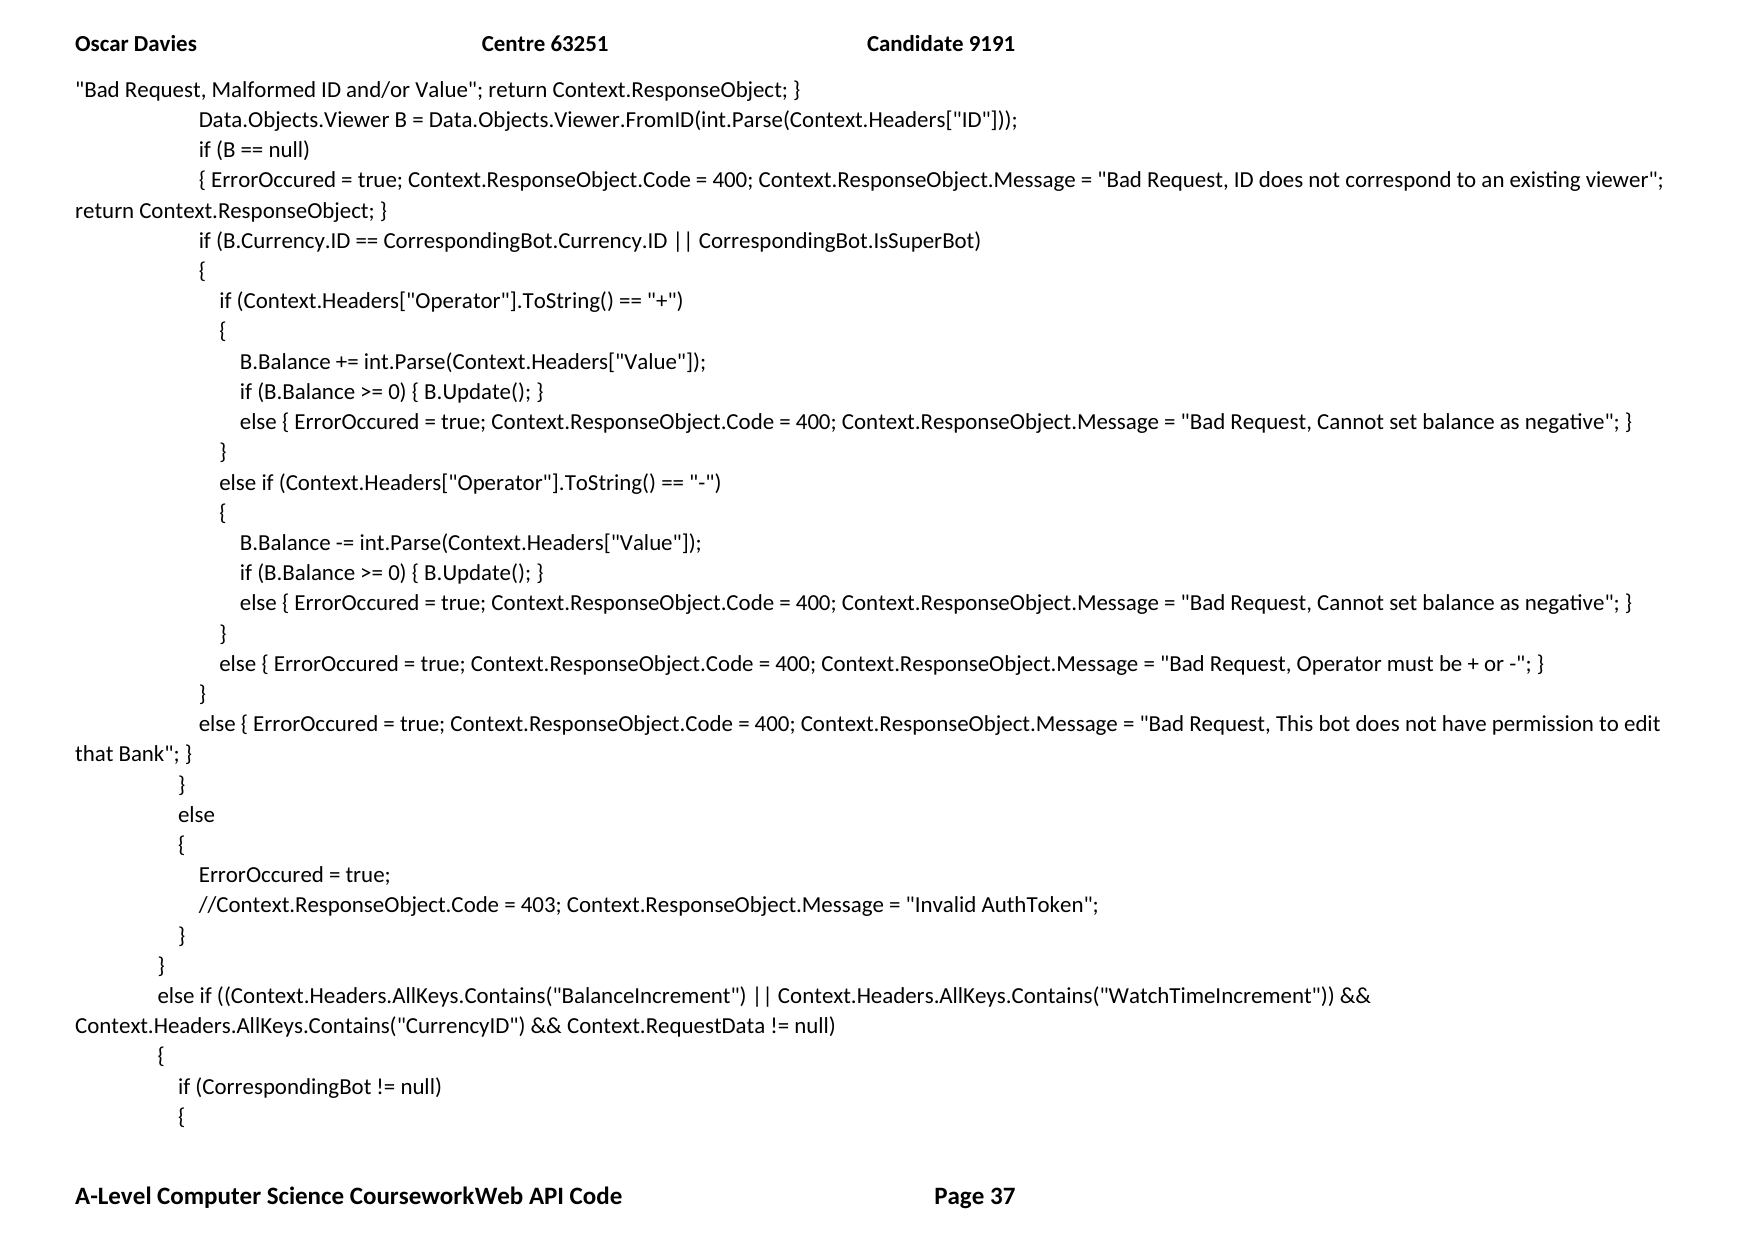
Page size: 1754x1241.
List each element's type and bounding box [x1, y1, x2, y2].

text [75, 75, 1679, 1160]
